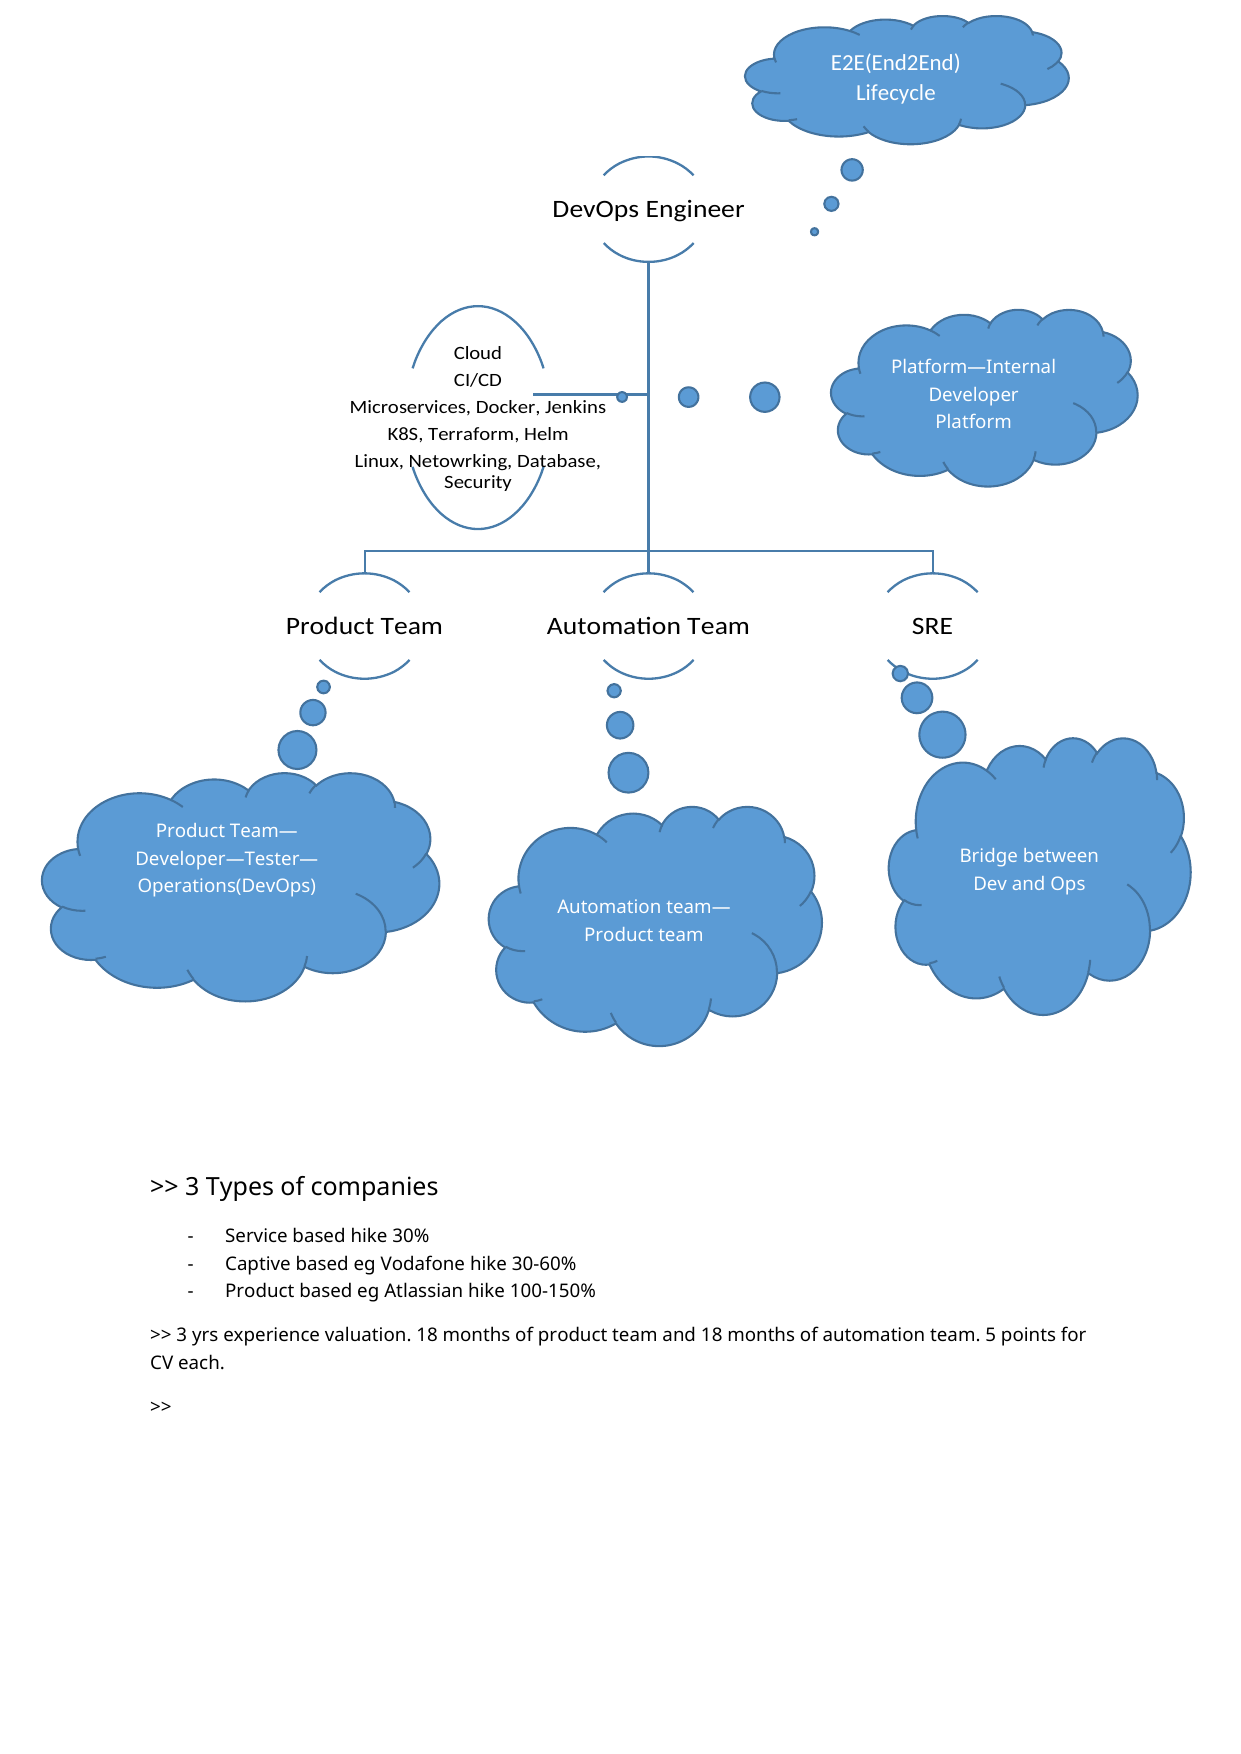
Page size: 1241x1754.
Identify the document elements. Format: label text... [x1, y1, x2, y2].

list Product based eg Atlassian hike 100-150% [187, 1277, 1090, 1303]
text >> 3 Types of companies [150, 1169, 1090, 1203]
text >> [150, 1393, 1090, 1419]
text >> 3 yrs experience valuation. 18 months of product team and 18 months of automation team. 5 points for CV each. [150, 1322, 1090, 1374]
list Service based hike 30% [187, 1222, 1090, 1248]
list Captive based eg Vodafone hike 30-60% [187, 1250, 1090, 1275]
